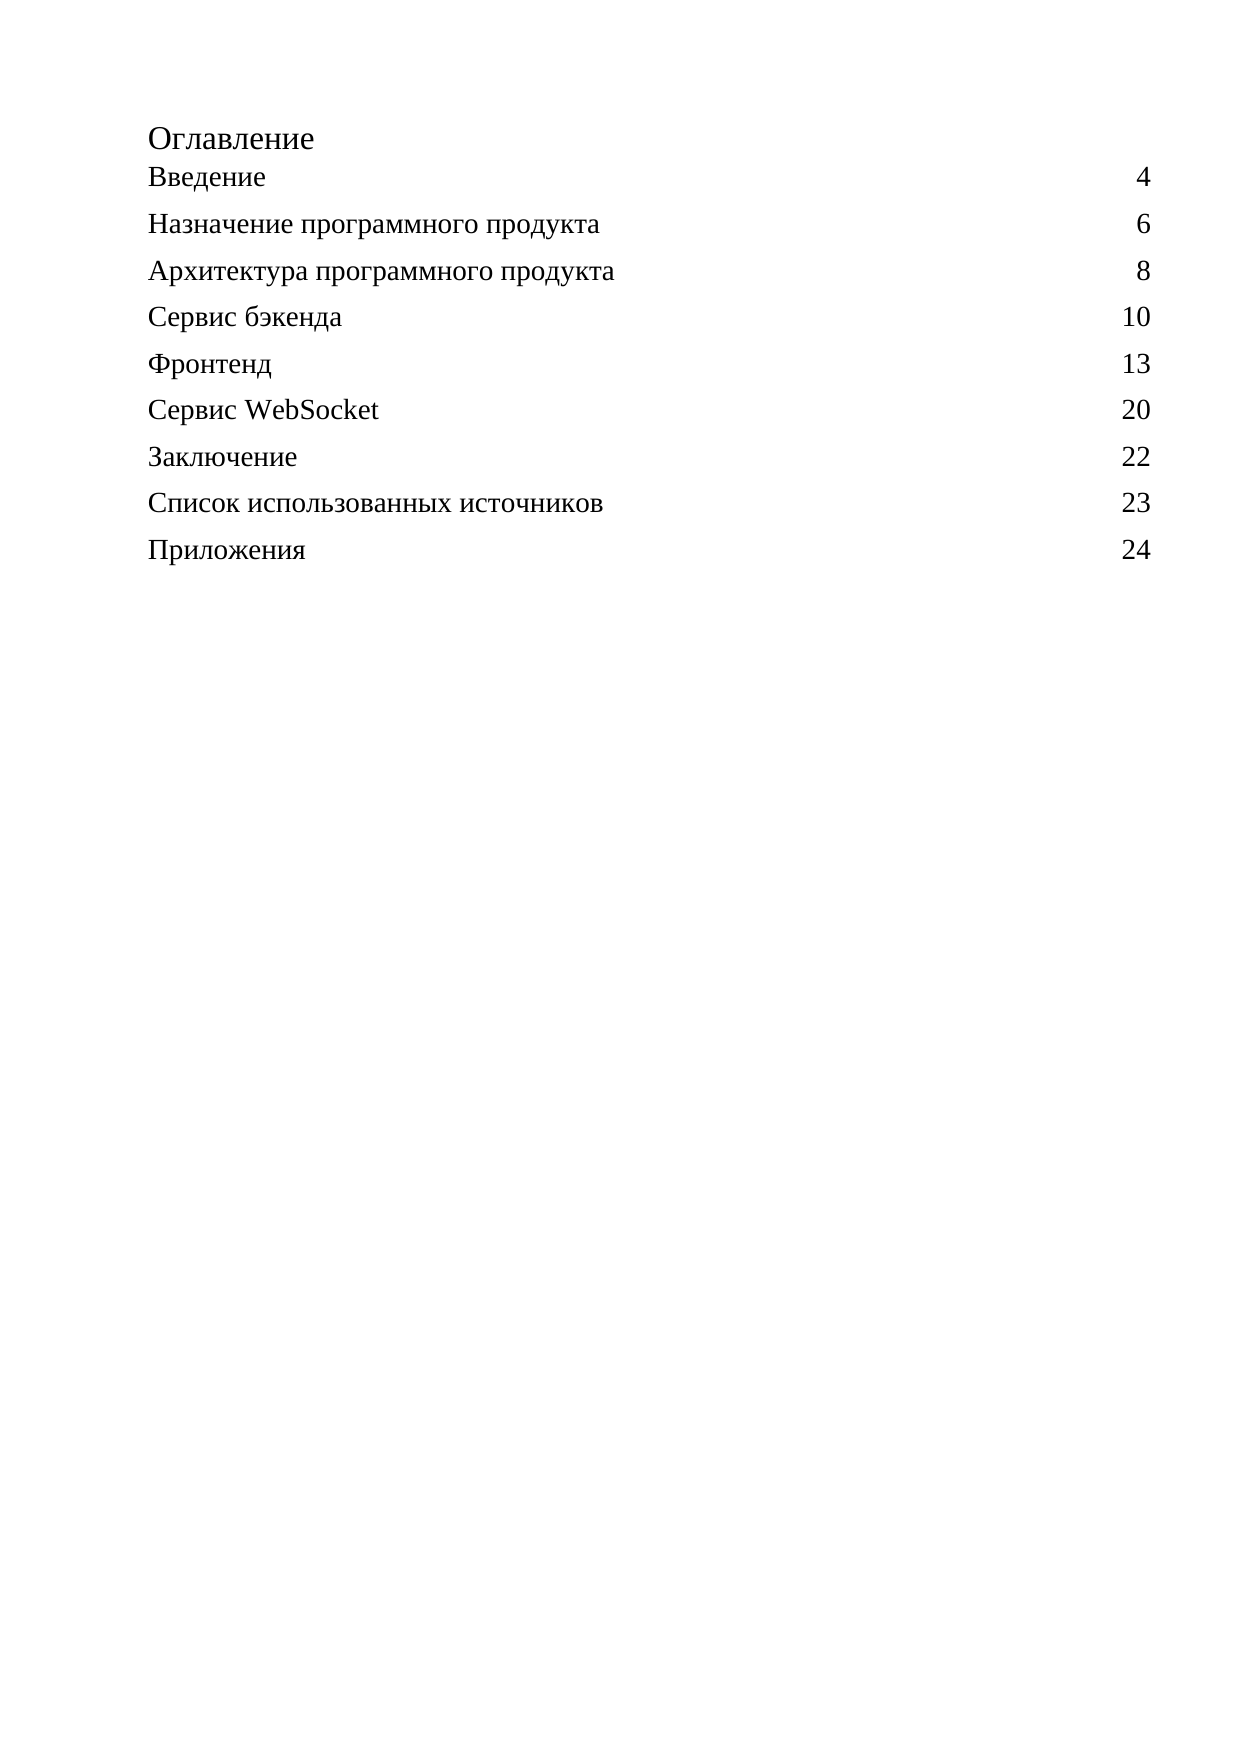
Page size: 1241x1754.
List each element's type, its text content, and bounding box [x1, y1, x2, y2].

text Оглавление [148, 118, 1152, 156]
